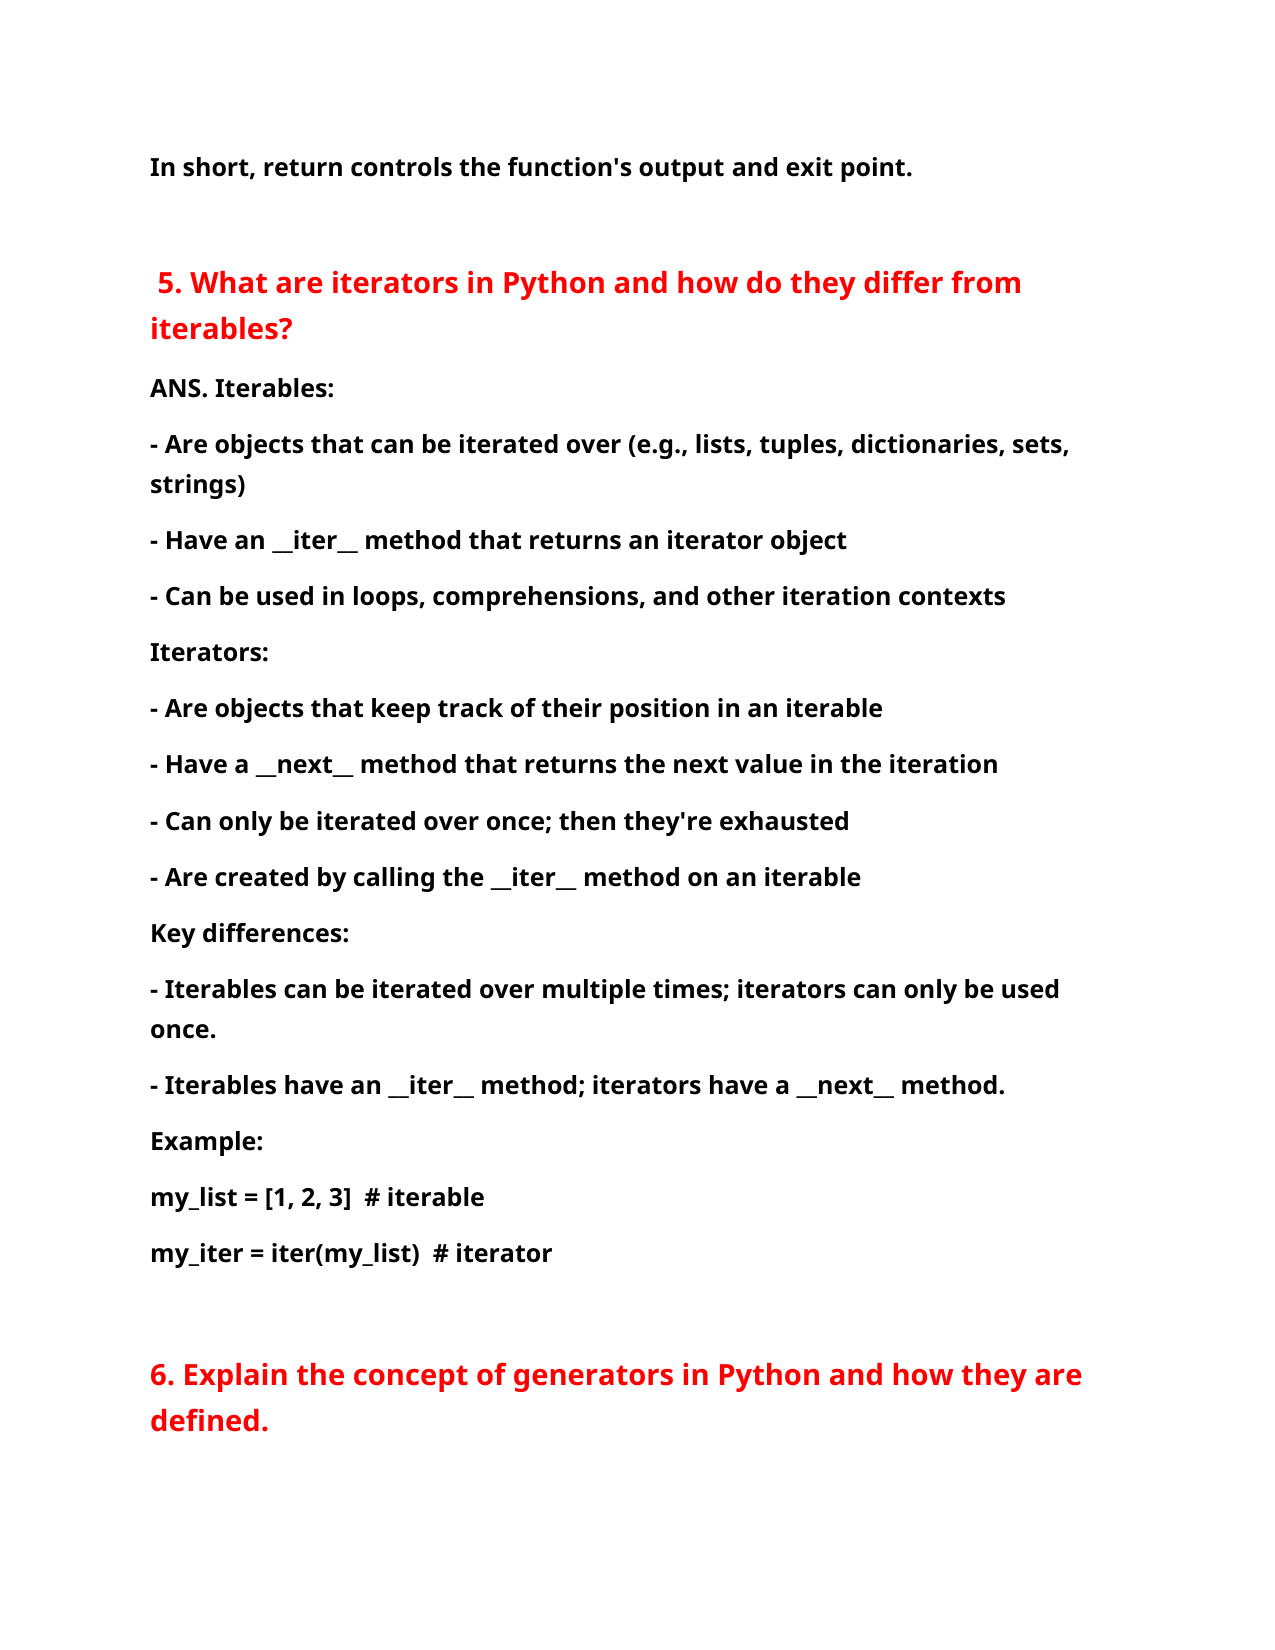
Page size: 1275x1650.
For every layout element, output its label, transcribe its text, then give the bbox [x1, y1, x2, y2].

text - Iterables have an __iter__ method; iterators have a __next__ method. [150, 1067, 1125, 1101]
text Key differences: [150, 916, 1125, 950]
text - Have an __iter__ method that returns an iterator object [150, 523, 1125, 557]
text - Have a __next__ method that returns the next value in the iteration [150, 747, 1125, 781]
text ANS. Iterables: [150, 371, 1125, 405]
text - Are objects that can be iterated over (e.g., lists, tuples, dictionaries, sets, strings) [150, 427, 1125, 501]
text 6. Explain the concept of generators in Python and how they are defined. [150, 1354, 1125, 1440]
text Example: [150, 1123, 1125, 1158]
text In short, return controls the function's output and exit point. [150, 150, 1125, 184]
text my_iter = iter(my_list) # iterator [150, 1236, 1125, 1270]
text Iterators: [150, 635, 1125, 669]
text my_list = [1, 2, 3] # iterable [150, 1180, 1125, 1214]
text - Are objects that keep track of their position in an iterable [150, 691, 1125, 725]
text - Are created by calling the __iter__ method on an iterable [150, 859, 1125, 893]
text - Can only be iterated over once; then they're exhausted [150, 803, 1125, 837]
text - Can be used in loops, comprehensions, and other iteration contexts [150, 579, 1125, 613]
text 5. What are iterators in Python and how do they differ from iterables? [150, 262, 1125, 348]
text - Iterables can be iterated over multiple times; iterators can only be used once. [150, 972, 1125, 1045]
